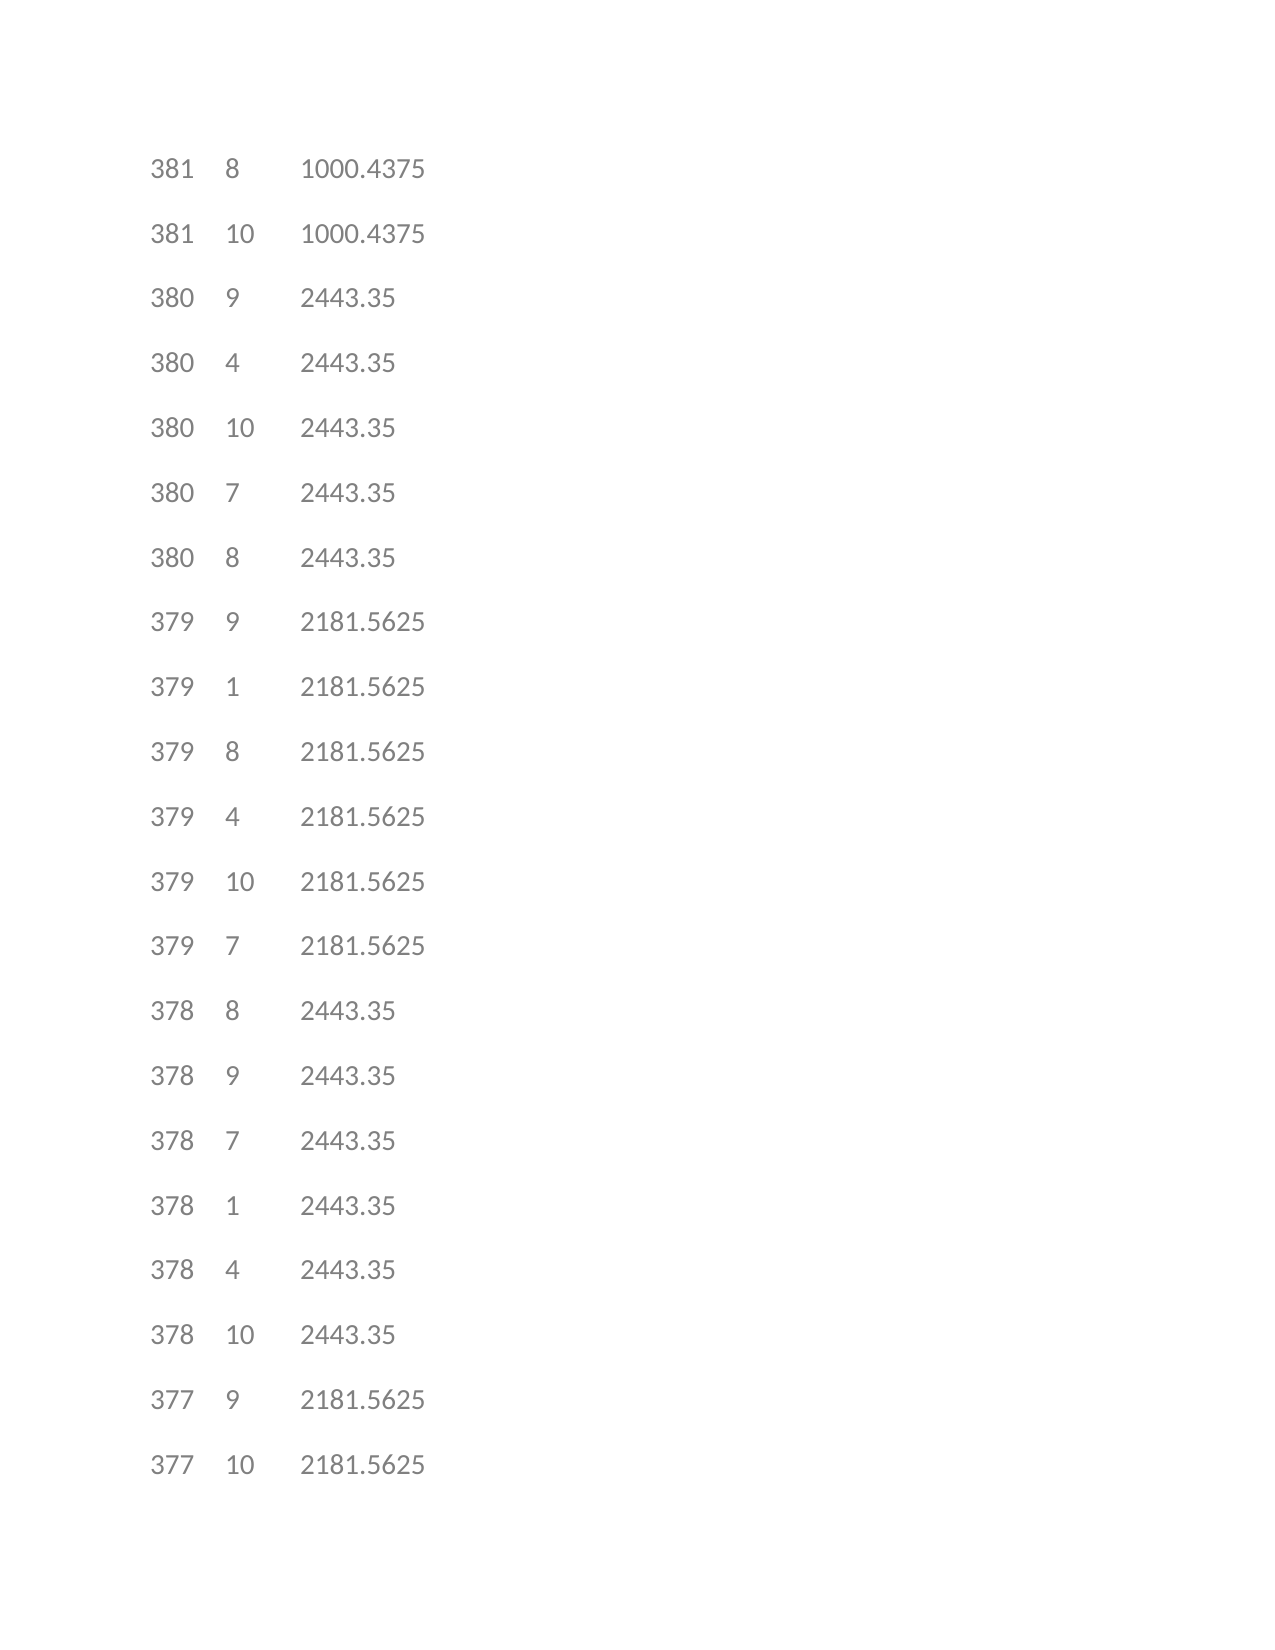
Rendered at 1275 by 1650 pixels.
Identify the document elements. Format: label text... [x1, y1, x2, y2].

text 377 10 2181.5625 [150, 1446, 1125, 1481]
text 381 10 1000.4375 [150, 215, 1125, 250]
text 378 9 2443.35 [150, 1057, 1125, 1093]
text 379 9 2181.5625 [150, 603, 1125, 639]
text 379 4 2181.5625 [150, 798, 1125, 833]
text 380 9 2443.35 [150, 279, 1125, 315]
text 378 8 2443.35 [150, 992, 1125, 1028]
text 379 10 2181.5625 [150, 863, 1125, 898]
text 379 7 2181.5625 [150, 927, 1125, 963]
text 381 8 1000.4375 [150, 150, 1125, 186]
text 378 7 2443.35 [150, 1122, 1125, 1157]
text 380 10 2443.35 [150, 409, 1125, 445]
text 379 8 2181.5625 [150, 733, 1125, 769]
text 378 1 2443.35 [150, 1187, 1125, 1222]
text 380 7 2443.35 [150, 474, 1125, 509]
text 379 1 2181.5625 [150, 668, 1125, 704]
text 378 4 2443.35 [150, 1251, 1125, 1287]
text 380 4 2443.35 [150, 344, 1125, 380]
text 380 8 2443.35 [150, 539, 1125, 574]
text 378 10 2443.35 [150, 1316, 1125, 1352]
text 377 9 2181.5625 [150, 1381, 1125, 1417]
